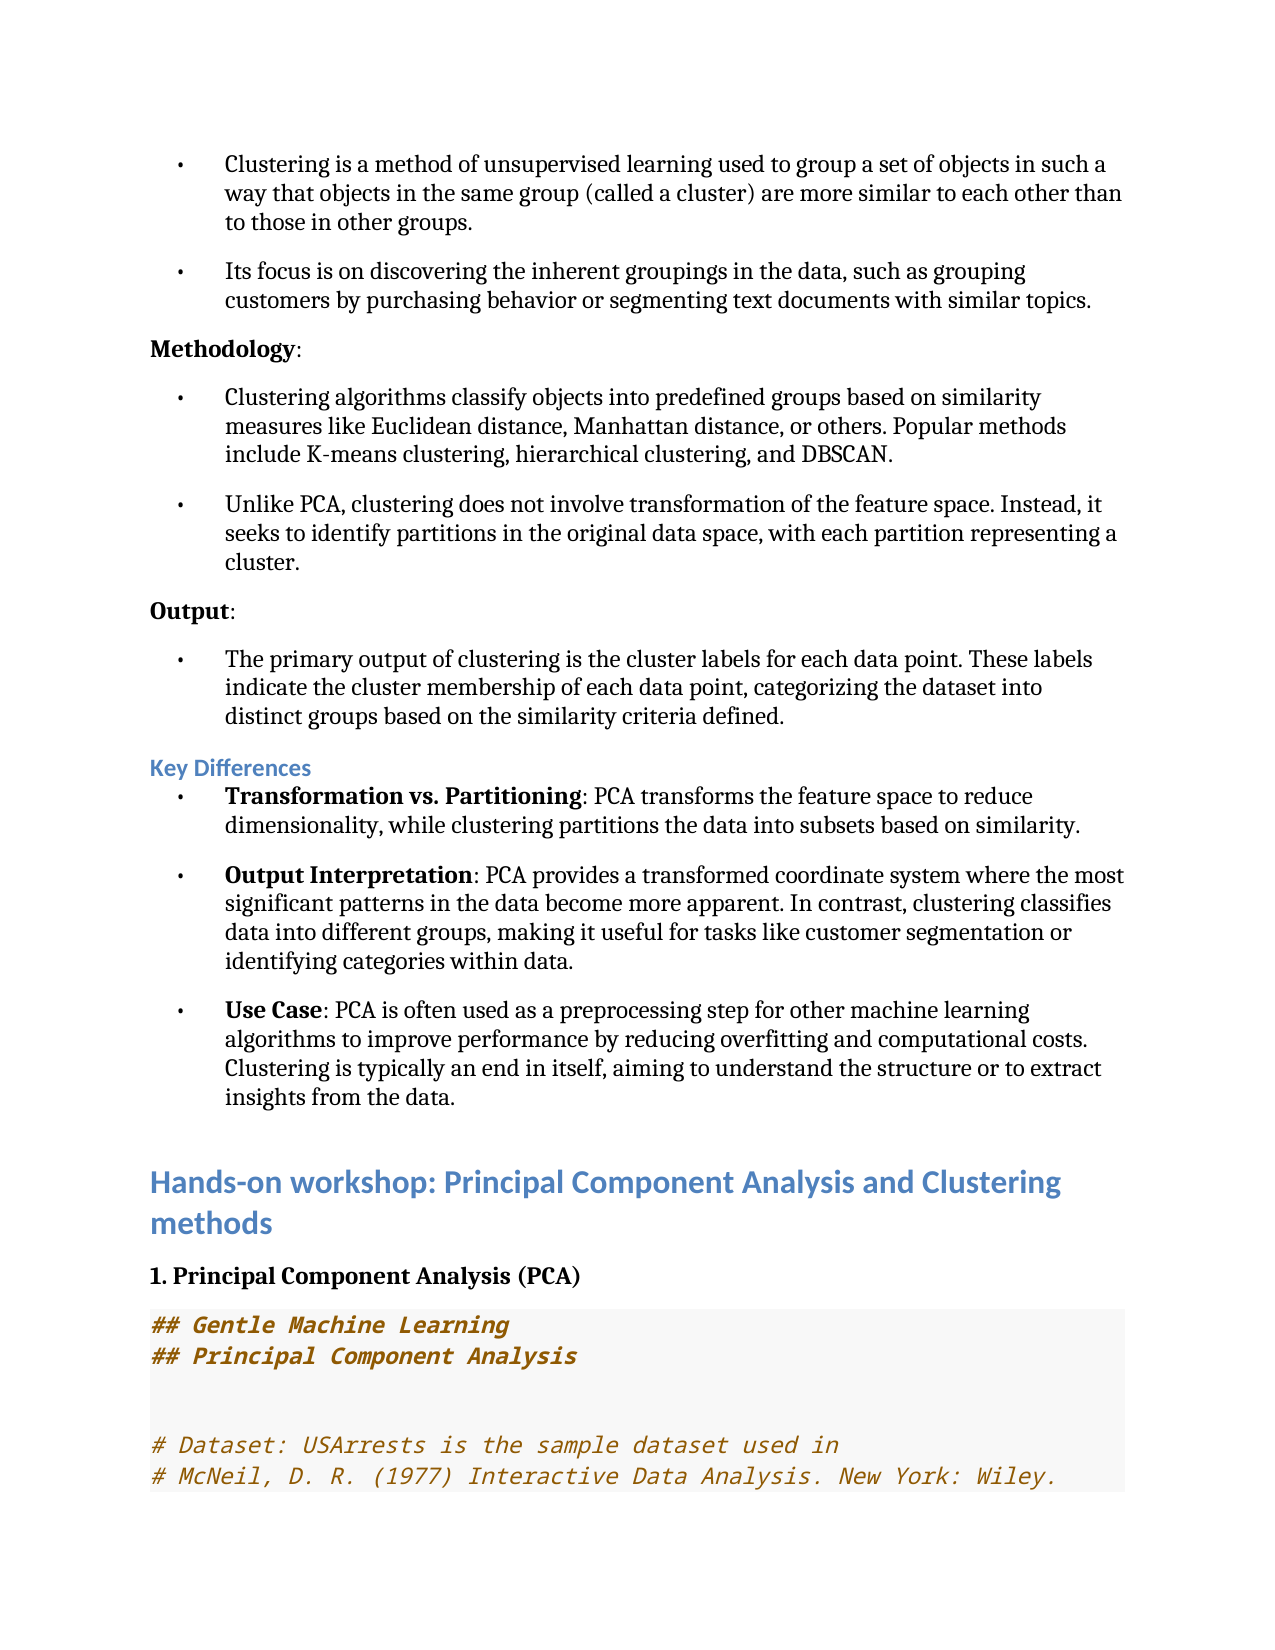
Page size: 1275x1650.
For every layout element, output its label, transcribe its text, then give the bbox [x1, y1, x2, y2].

list Clustering algorithms classify objects into predefined groups based on similarity measures like Euclidean distance, Manhattan distance, or others. Popular methods include K-means clustering, hierarchical clustering, and DBSCAN. [175, 383, 1125, 469]
text Methodology: [150, 335, 1125, 364]
list Use Case: PCA is often used as a preprocessing step for other machine learning algorithms to improve performance by reducing overfitting and computational costs. Clustering is typically an end in itself, aiming to understand the structure or to extract insights from the data. [175, 996, 1125, 1111]
list Output Interpretation: PCA provides a transformed coordinate system where the most significant patterns in the data become more apparent. In contrast, clustering classifies data into different groups, making it useful for tasks like customer segmentation or identifying categories within data. [175, 861, 1125, 976]
text Output: [150, 597, 1125, 626]
list Clustering is a method of unsupervised learning used to group a set of objects in such a way that objects in the same group (called a cluster) are more similar to each other than to those in other groups. [175, 150, 1125, 236]
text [150, 1309, 1125, 1492]
list Its focus is on discovering the inherent groupings in the data, such as grouping customers by purchasing behavior or segmenting text documents with similar topics. [175, 257, 1125, 314]
subtitle Key Differences [150, 752, 1125, 782]
list Transformation vs. Partitioning: PCA transforms the feature space to reduce dimensionality, while clustering partitions the data into subsets based on similarity. [175, 782, 1125, 840]
subtitle Hands-on workshop: Principal Component Analysis and Clustering methods [150, 1161, 1125, 1243]
list The primary output of clustering is the cluster labels for each data point. These labels indicate the cluster membership of each data point, categorizing the dataset into distinct groups based on the similarity criteria defined. [175, 644, 1125, 731]
text 1. Principal Component Analysis (PCA) [150, 1262, 1125, 1290]
list Unlike PCA, clustering does not involve transformation of the feature space. Instead, it seeks to identify partitions in the original data space, with each partition representing a cluster. [175, 490, 1125, 576]
